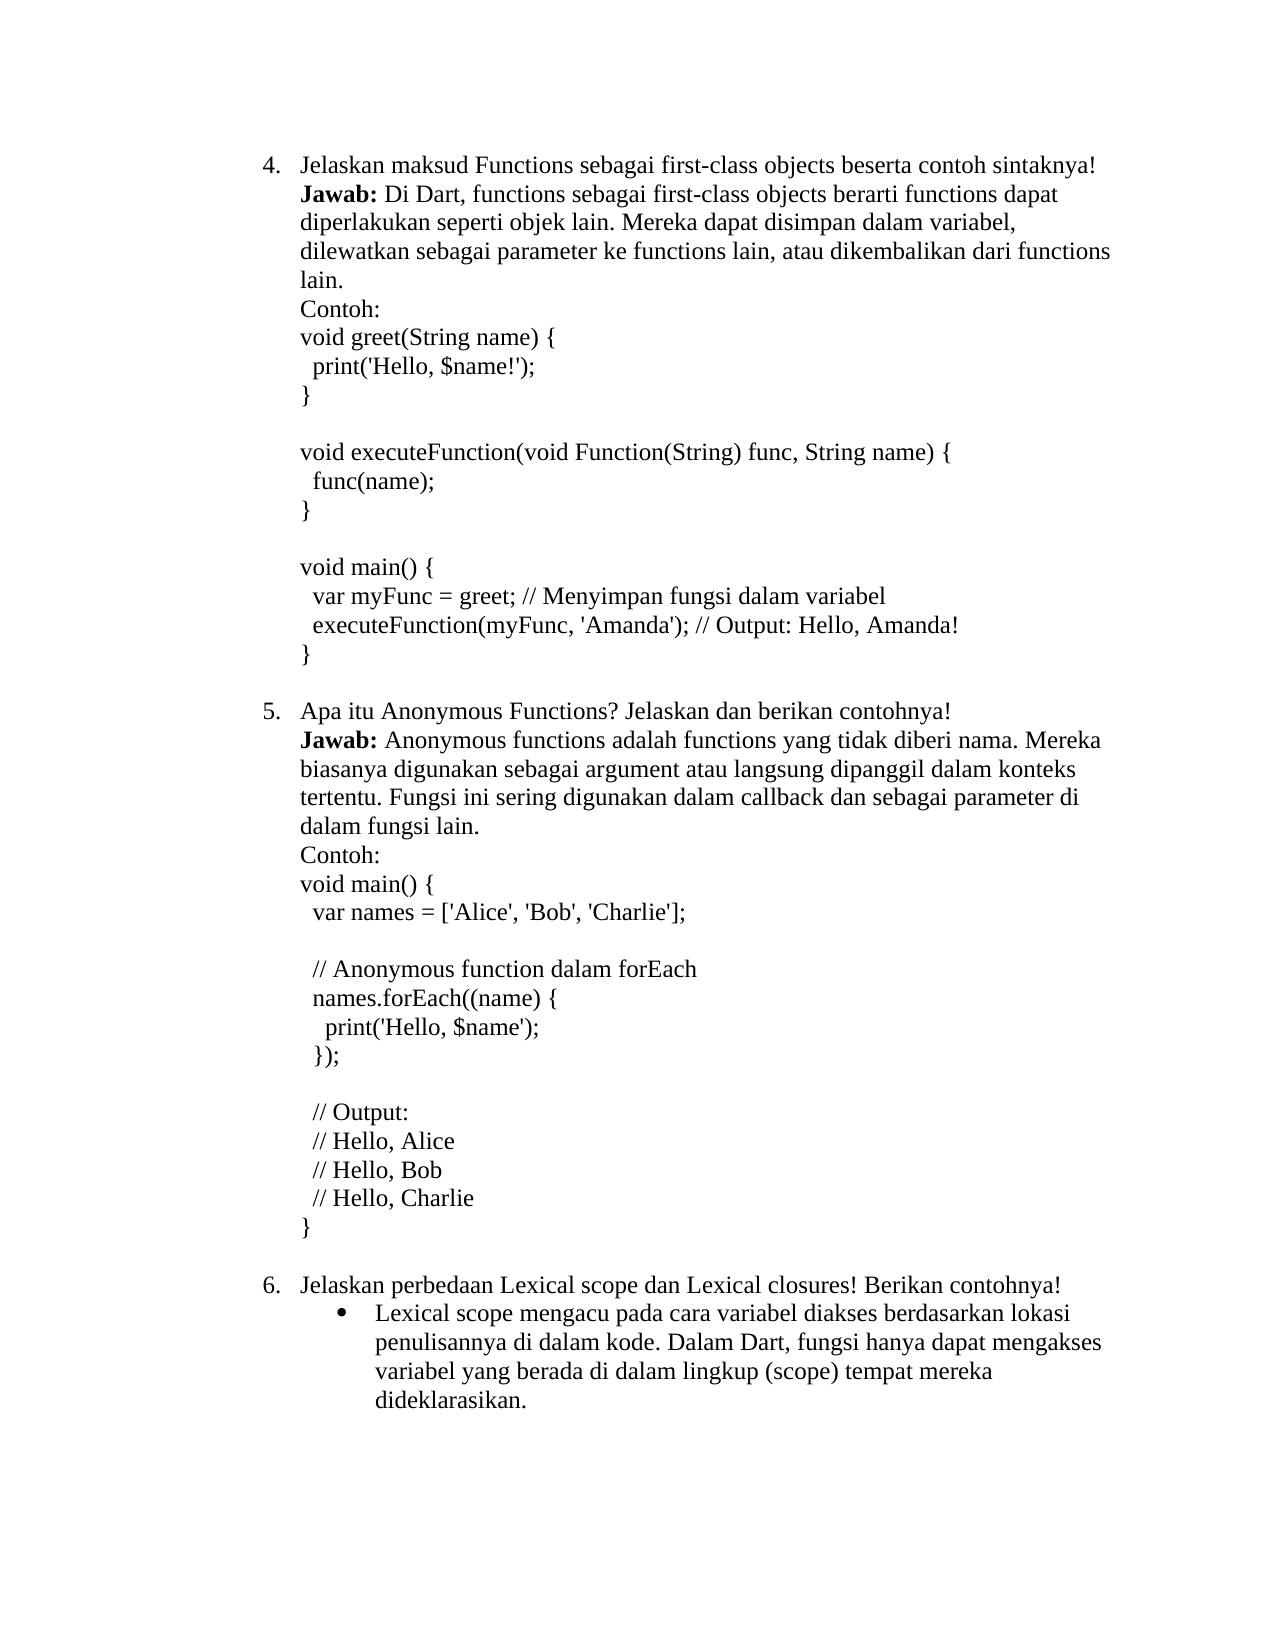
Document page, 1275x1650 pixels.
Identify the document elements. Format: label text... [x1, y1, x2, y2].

list Apa itu Anonymous Functions? Jelaskan dan berikan contohnya! [262, 696, 1125, 725]
list Lexical scope mengacu pada cara variabel diakses berdasarkan lokasi penulisannya di dalam kode. Dalam Dart, fungsi hanya dapat mengakses variabel yang berada di dalam lingkup (scope) tempat mereka dideklarasikan. [337, 1298, 1125, 1413]
list } [300, 1212, 1125, 1241]
list func(name); [300, 466, 1125, 495]
list var myFunc = greet; // Menyimpan fungsi dalam variabel [300, 581, 1125, 610]
list } [300, 380, 1125, 409]
list executeFunction(myFunc, 'Amanda'); // Output: Hello, Amanda! [300, 610, 1125, 639]
list print('Hello, $name'); [300, 1012, 1125, 1041]
list // Hello, Bob [300, 1155, 1125, 1183]
list Jelaskan maksud Functions sebagai first-class objects beserta contoh sintaknya! [262, 150, 1125, 179]
list Jawab: Di Dart, functions sebagai first-class objects berarti functions dapat diperlakukan seperti objek lain. Mereka dapat disimpan dalam variabel, dilewatkan sebagai parameter ke functions lain, atau dikembalikan dari functions lain. [300, 179, 1125, 294]
list // Hello, Charlie [300, 1183, 1125, 1212]
list } [300, 495, 1125, 524]
list // Hello, Alice [300, 1126, 1125, 1155]
list void greet(String name) { [300, 322, 1125, 351]
list } [300, 639, 1125, 667]
list // Output: [300, 1097, 1125, 1126]
list Contoh: [300, 294, 1125, 322]
list Contoh: [300, 840, 1125, 869]
list print('Hello, $name!'); [300, 351, 1125, 380]
list void executeFunction(void Function(String) func, String name) { [300, 437, 1125, 466]
list var names = ['Alice', 'Bob', 'Charlie']; [300, 897, 1125, 926]
list Jawab: Anonymous functions adalah functions yang tidak diberi nama. Mereka biasanya digunakan sebagai argument atau langsung dipanggil dalam konteks tertentu. Fungsi ini sering digunakan dalam callback dan sebagai parameter di dalam fungsi lain. [300, 725, 1125, 840]
list }); [300, 1041, 1125, 1069]
list void main() { [300, 552, 1125, 581]
list void main() { [300, 869, 1125, 897]
list names.forEach((name) { [300, 983, 1125, 1012]
list // Anonymous function dalam forEach [300, 954, 1125, 983]
list Jelaskan perbedaan Lexical scope dan Lexical closures! Berikan contohnya! [262, 1270, 1125, 1298]
